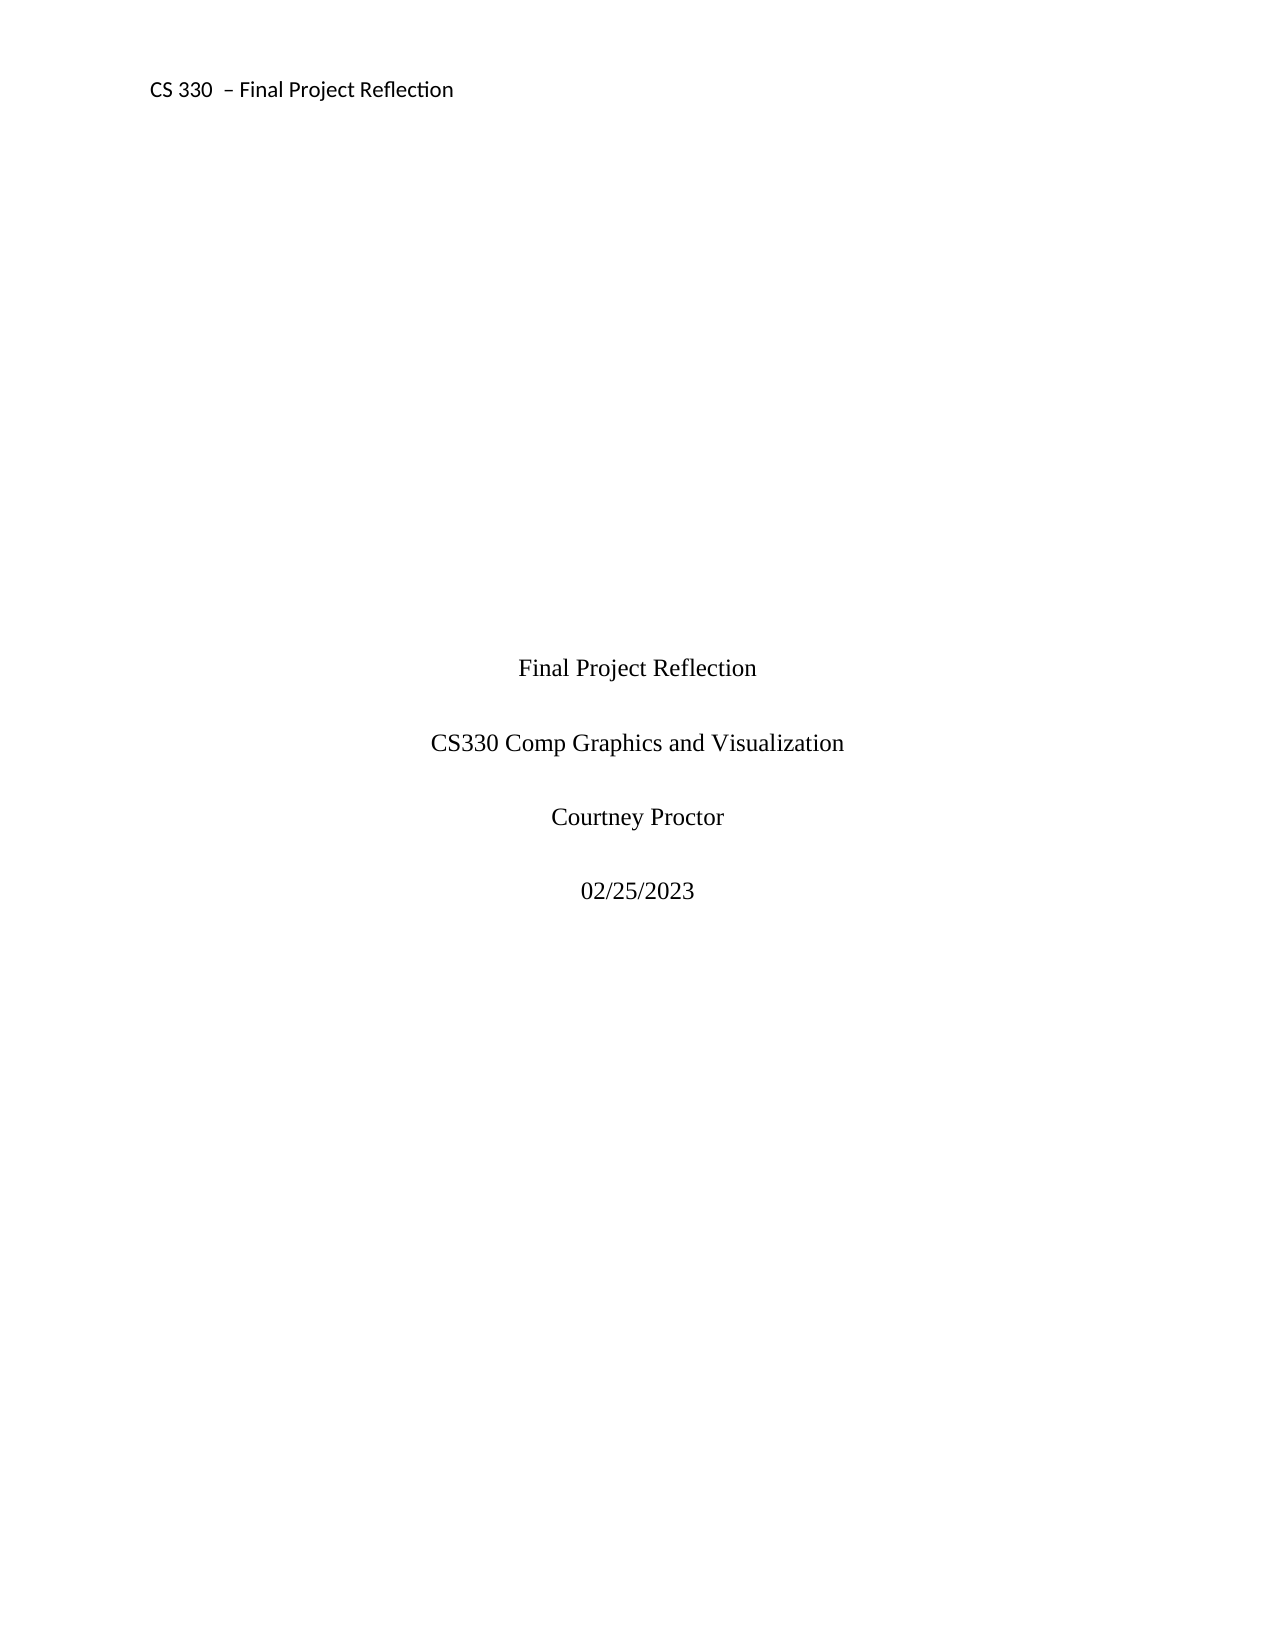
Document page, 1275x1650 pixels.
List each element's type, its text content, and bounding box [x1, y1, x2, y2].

text CS330 Comp Graphics and Visualization [150, 728, 1125, 756]
text Final Project Reflection [150, 653, 1125, 682]
text Courtney Proctor [150, 802, 1125, 831]
text 02/25/2023 [150, 876, 1125, 905]
